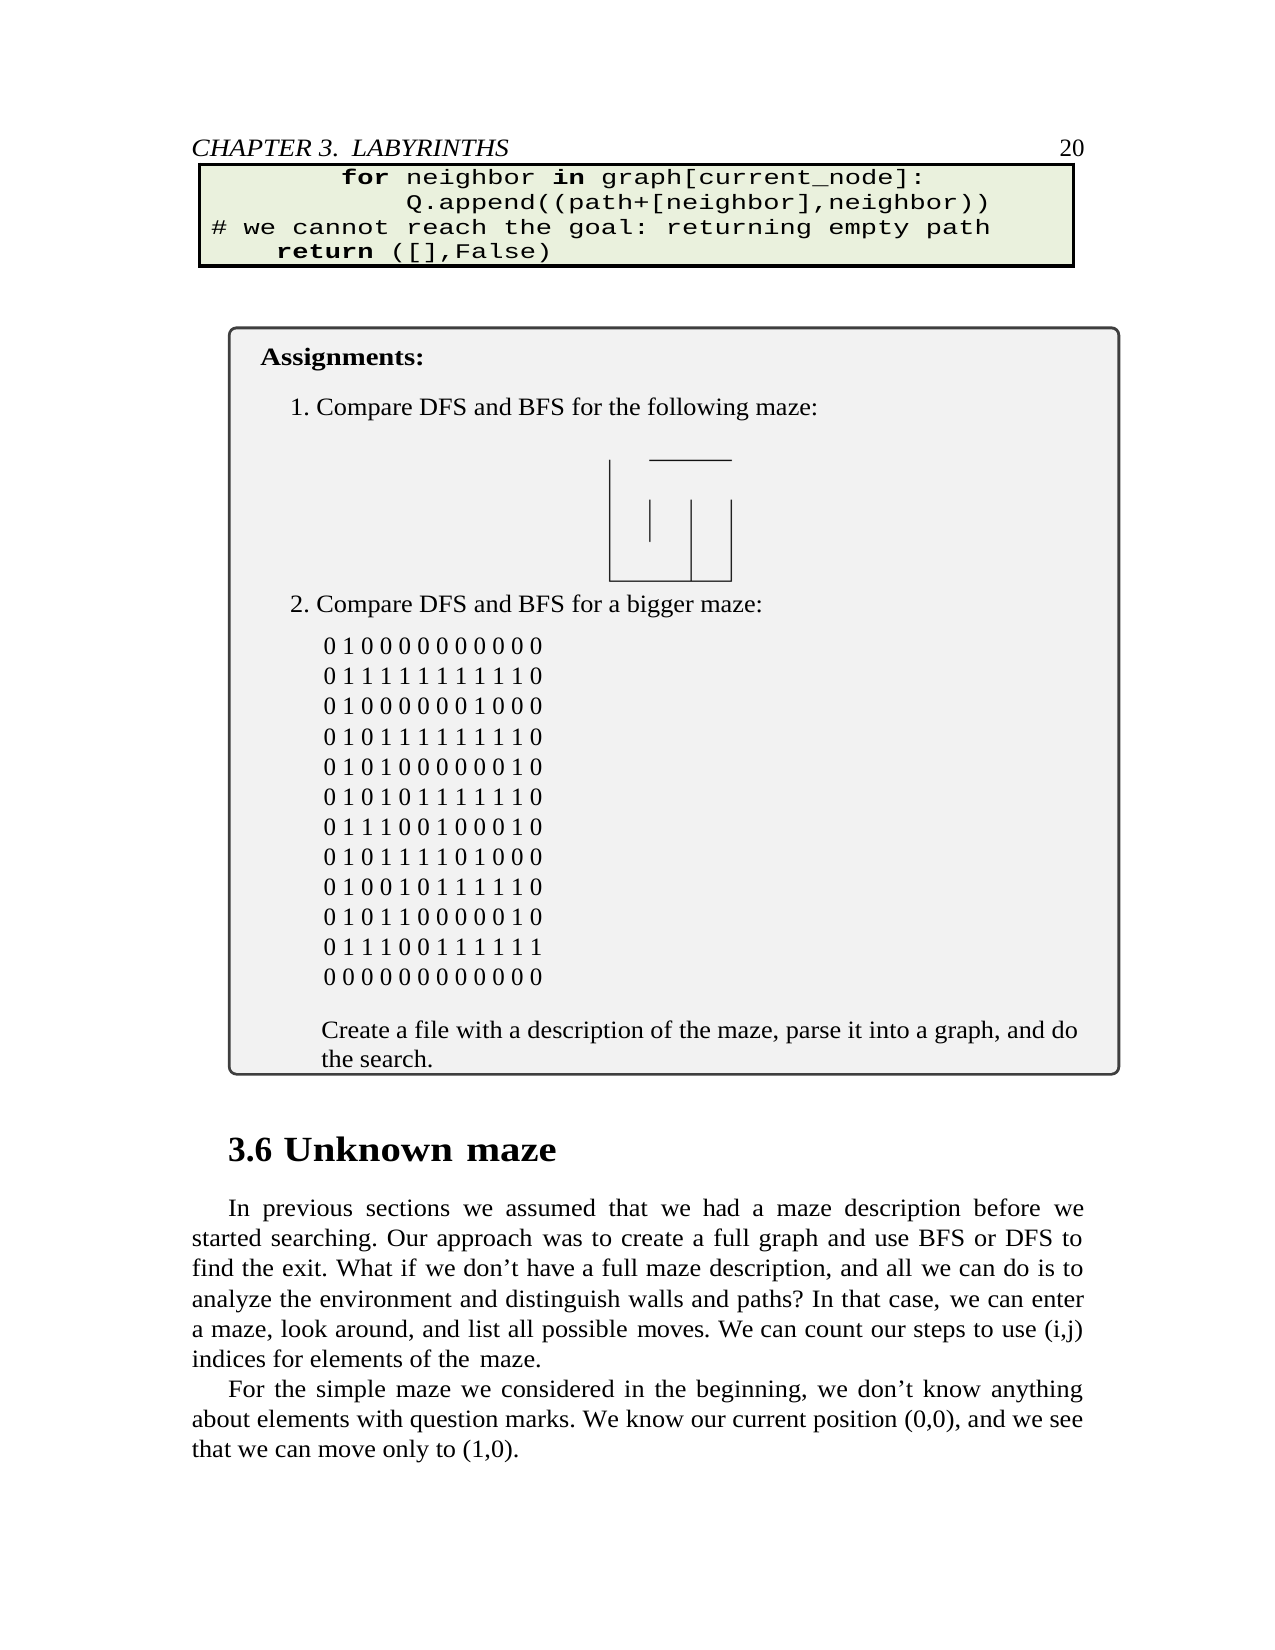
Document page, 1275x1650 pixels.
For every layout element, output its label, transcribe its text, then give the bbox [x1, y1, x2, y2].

picture [597, 443, 743, 584]
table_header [201, 166, 1072, 264]
text For the simple maze we considered in the beginning, we don’t know anything about elements with question marks. We know our current position (0,0), and we see that we can move only to (1,0). [192, 1374, 1084, 1463]
text In previous sections we assumed that we had a maze description before we started searching. Our approach was to create a full graph and use BFS or DFS to find the exit. What if we don’t have a full maze description, and all we can do is to analyze the environment and distinguish walls and paths? In that case, we can enter a maze, look around, and list all possible moves. We can count our steps to use (i,j) indices for elements of the maze. [192, 1193, 1084, 1373]
subtitle Unknown maze [192, 1129, 1210, 1169]
